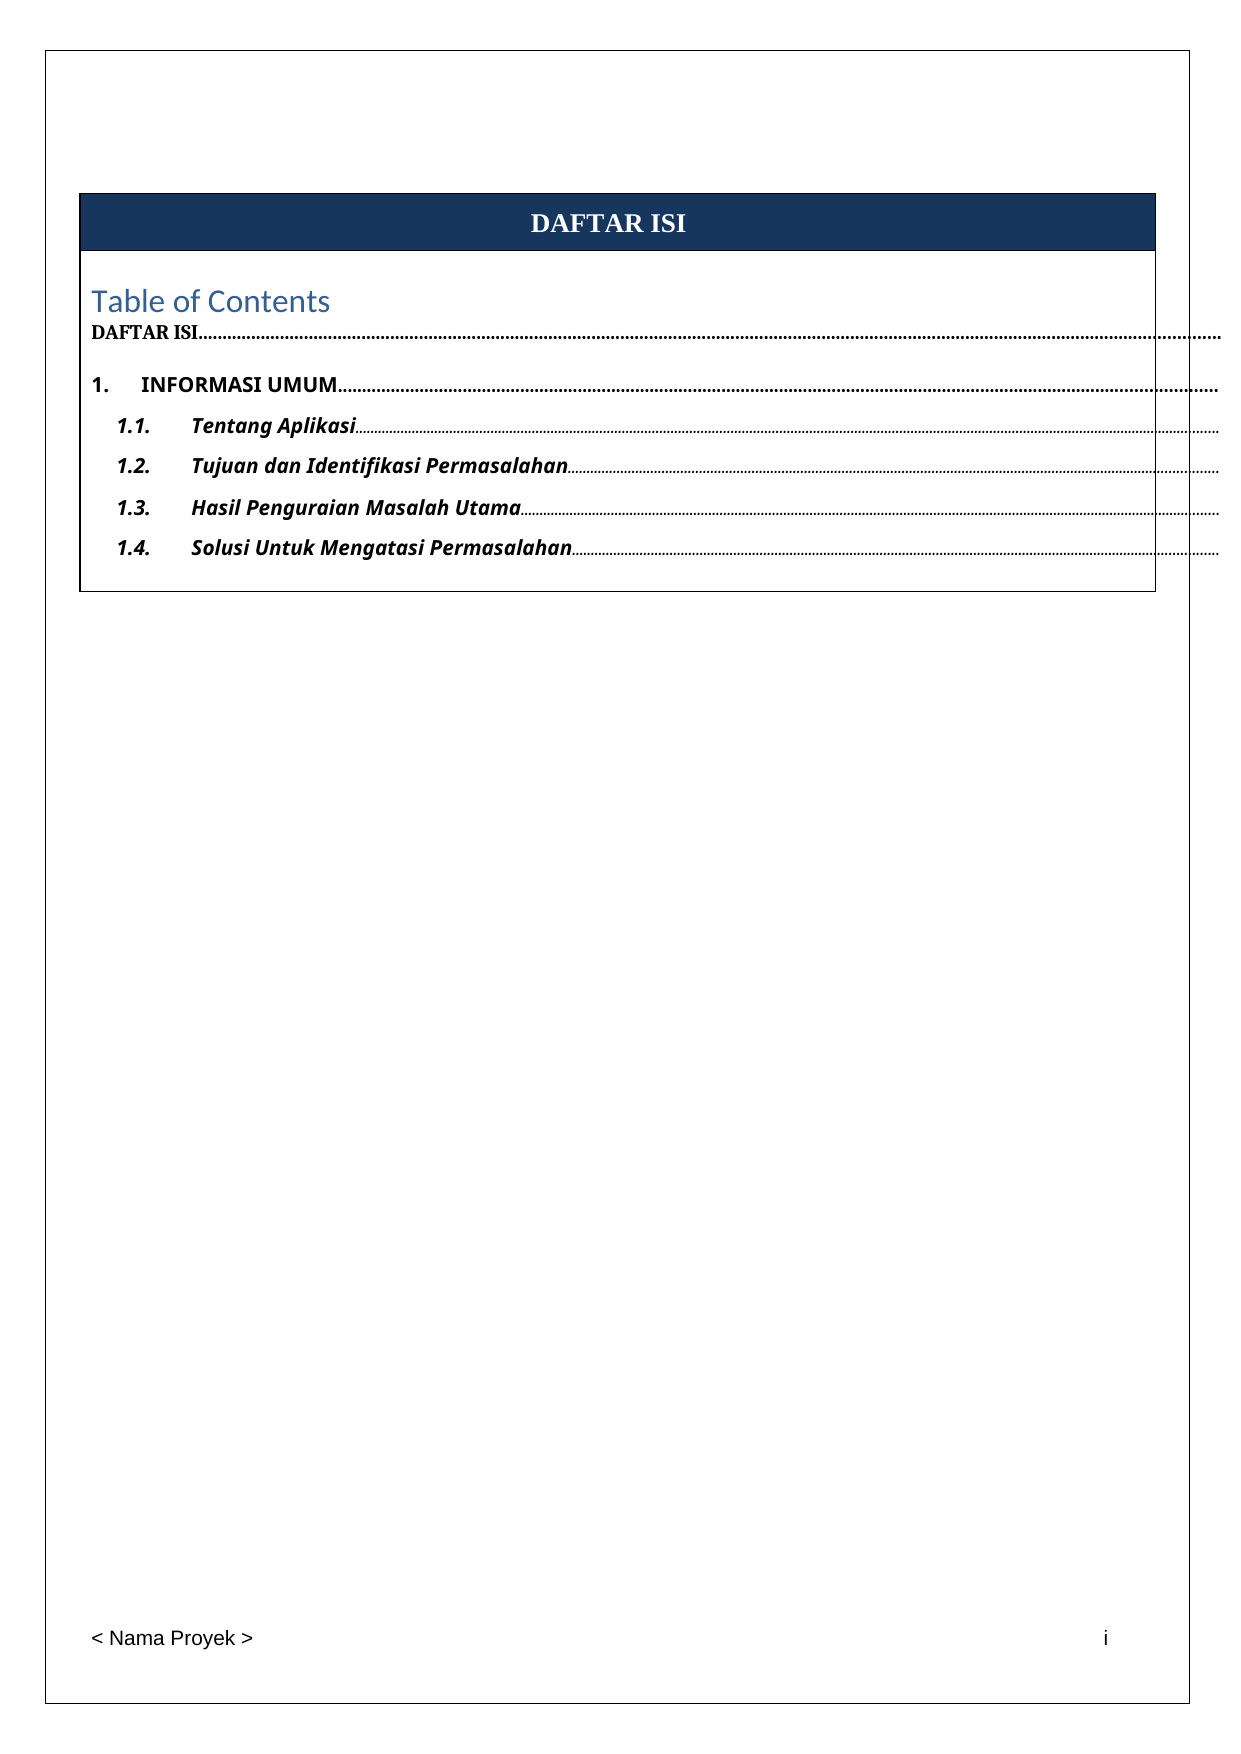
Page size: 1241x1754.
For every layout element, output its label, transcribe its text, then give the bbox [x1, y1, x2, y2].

table_cell [81, 251, 1155, 591]
table_header DAFTAR ISI [81, 194, 1155, 250]
